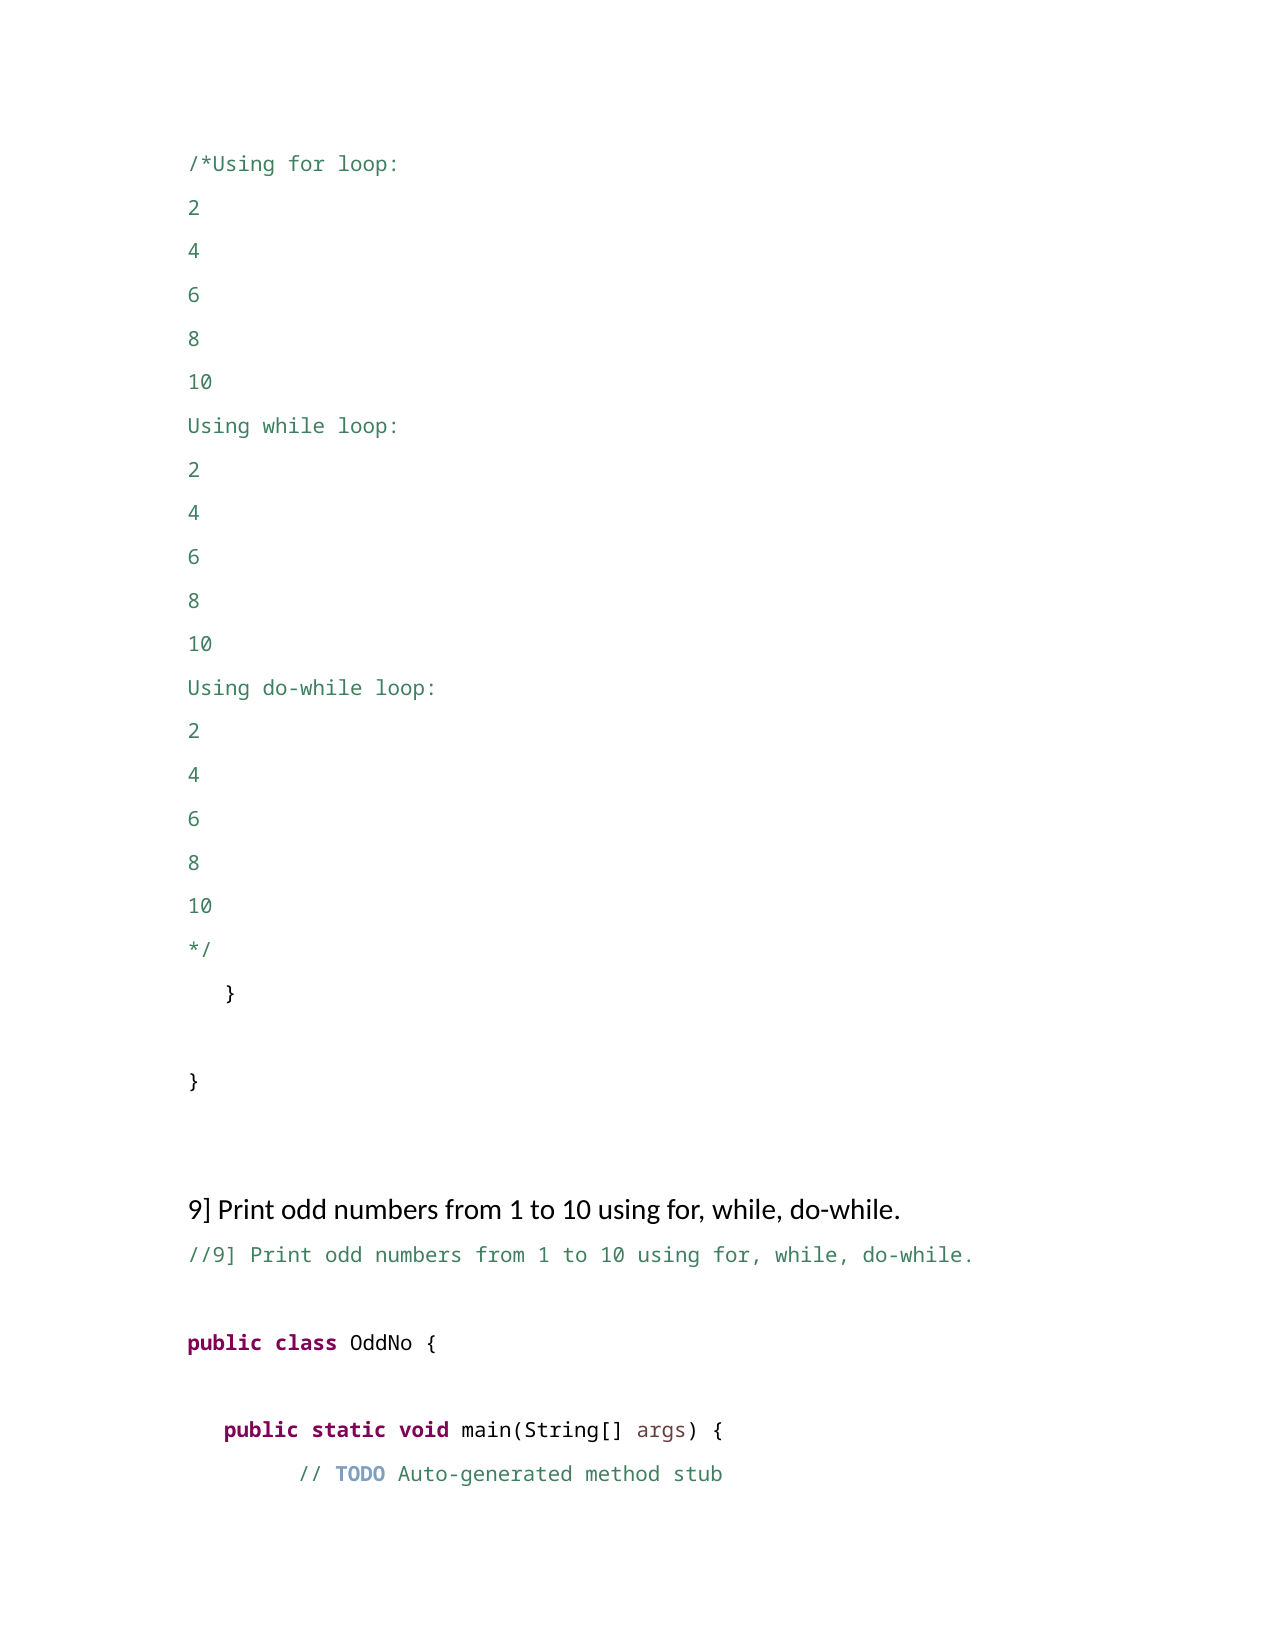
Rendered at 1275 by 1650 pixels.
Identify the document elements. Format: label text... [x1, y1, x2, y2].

text } [187, 979, 1125, 1006]
text Using while loop: [187, 412, 1125, 439]
text 10 [187, 892, 1125, 919]
text 10 [187, 630, 1125, 657]
text public class OddNo { [187, 1328, 1125, 1355]
text } [187, 1067, 1125, 1093]
text 4 [187, 237, 1125, 264]
text Using do-while loop: [187, 674, 1125, 701]
text 6 [187, 543, 1125, 570]
text 2 [187, 717, 1125, 744]
text 2 [187, 456, 1125, 482]
text /*Using for loop: [187, 150, 1125, 177]
text 8 [187, 586, 1125, 613]
text 8 [187, 848, 1125, 875]
text 8 [187, 324, 1125, 352]
text 6 [187, 281, 1125, 308]
text 6 [187, 805, 1125, 832]
text 4 [187, 761, 1125, 788]
text 2 [187, 194, 1125, 221]
text public static void main(String[] args) { [187, 1416, 1125, 1443]
text //9] Print odd numbers from 1 to 10 using for, while, do-while. [187, 1241, 1125, 1268]
text // TODO Auto-generated method stub [187, 1459, 1125, 1486]
text 9] Print odd numbers from 1 to 10 using for, while, do-while. [187, 1197, 1125, 1224]
text */ [187, 936, 1125, 963]
text 10 [187, 368, 1125, 395]
text 4 [187, 499, 1125, 526]
